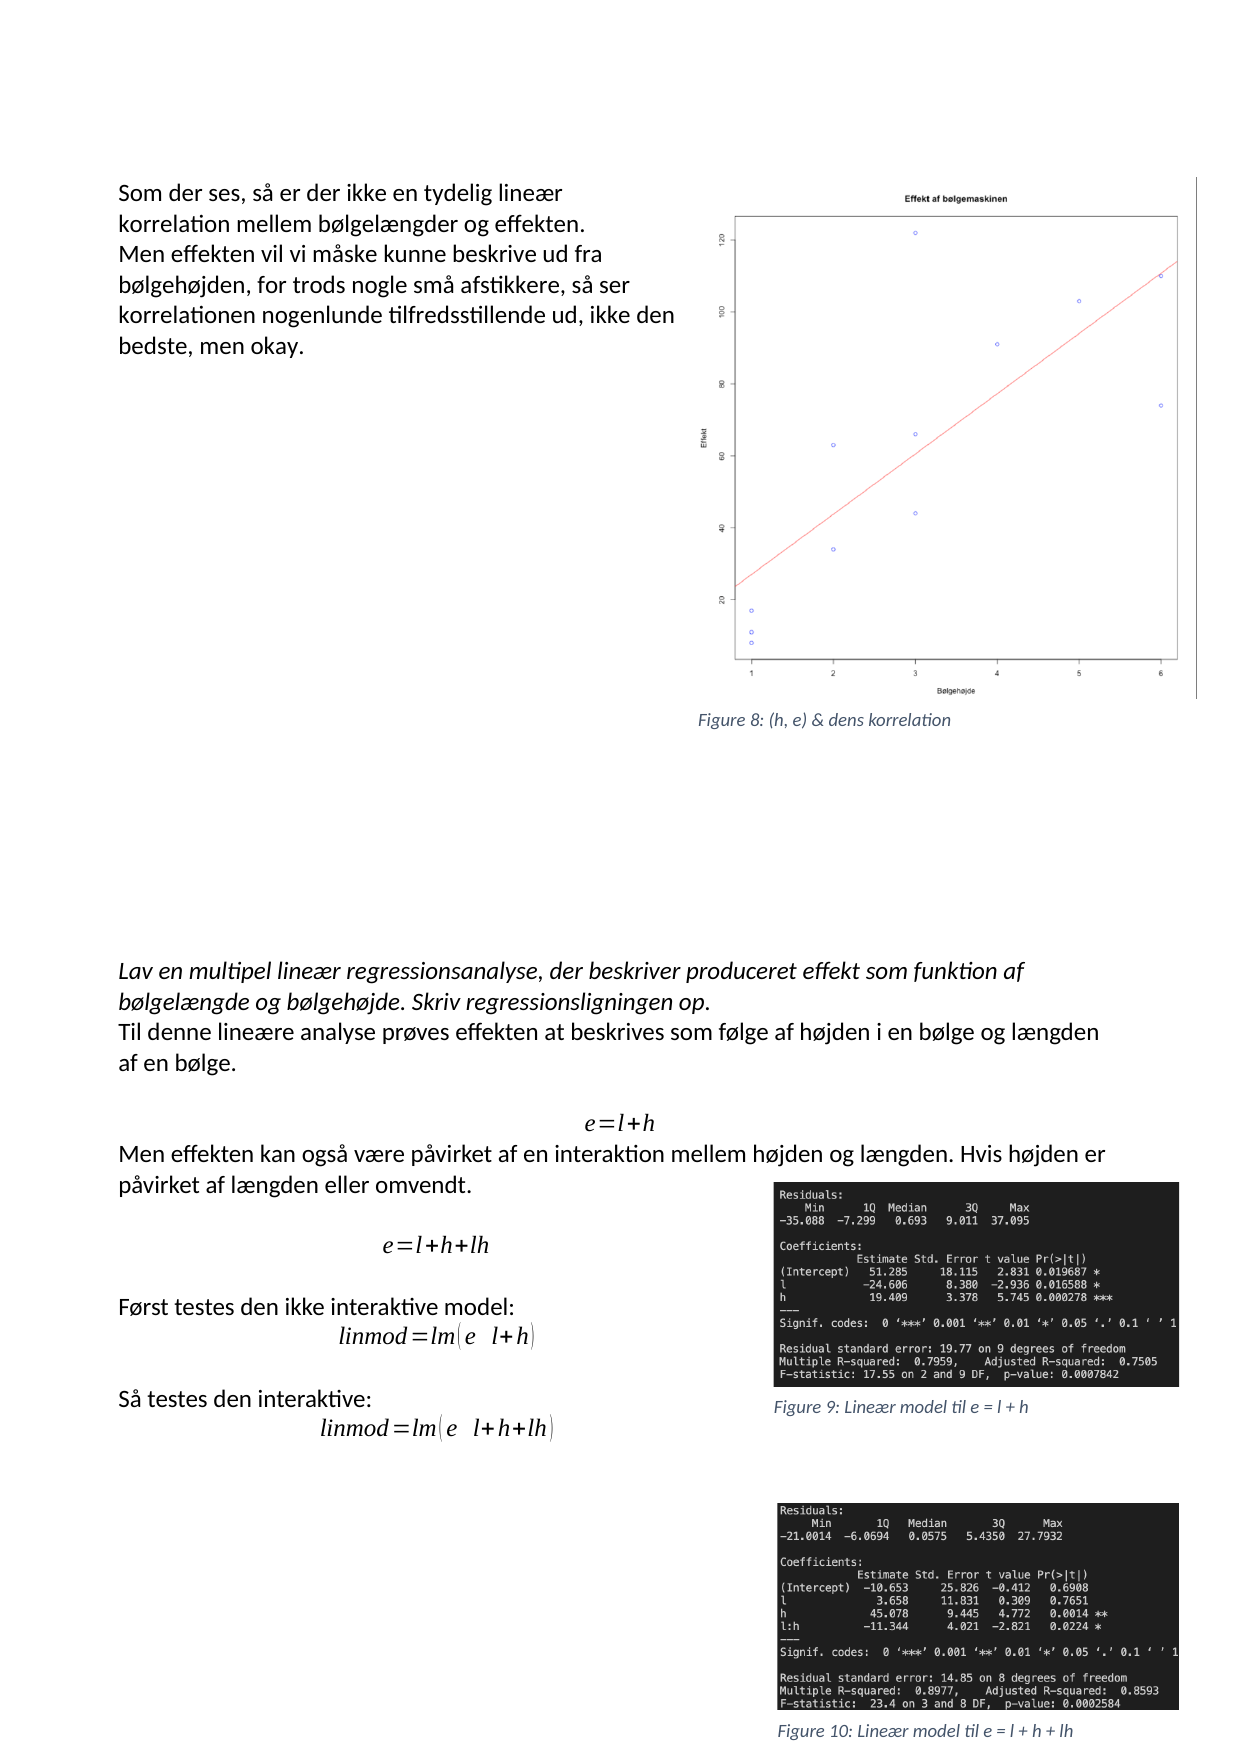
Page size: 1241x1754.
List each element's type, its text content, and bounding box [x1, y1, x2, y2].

picture [773, 1182, 1180, 1387]
text Først testes den ikke interaktive model: [118, 1291, 773, 1322]
text Så testes den interaktive: [118, 1383, 1122, 1413]
text Men effekten kan også være påvirket af en interaktion mellem højden og længden. Hvis højden er påvirket af længden eller omvendt. [118, 1138, 1122, 1199]
picture [777, 1503, 1179, 1710]
picture [698, 177, 1197, 699]
text Som der ses, så er der ikke en tydelig lineær korrelation mellem bølgelængder og effekten. Men effekten vil vi måske kunne beskrive ud fra bølgehøjden, for trods nogle små afstikkere, så ser korrelationen nogenlunde tilfredsstillende ud, ikke den bedste, men okay. [118, 177, 698, 389]
text Lav en multipel lineær regressionsanalyse, der beskriver produceret effekt som funktion af bølgelængde og bølgehøjde. Skriv regressionsligningen op. [118, 955, 1122, 1016]
text Til denne lineære analyse prøves effekten at beskrives som følge af højden i en bølge og længden af en bølge. [118, 1016, 1122, 1077]
